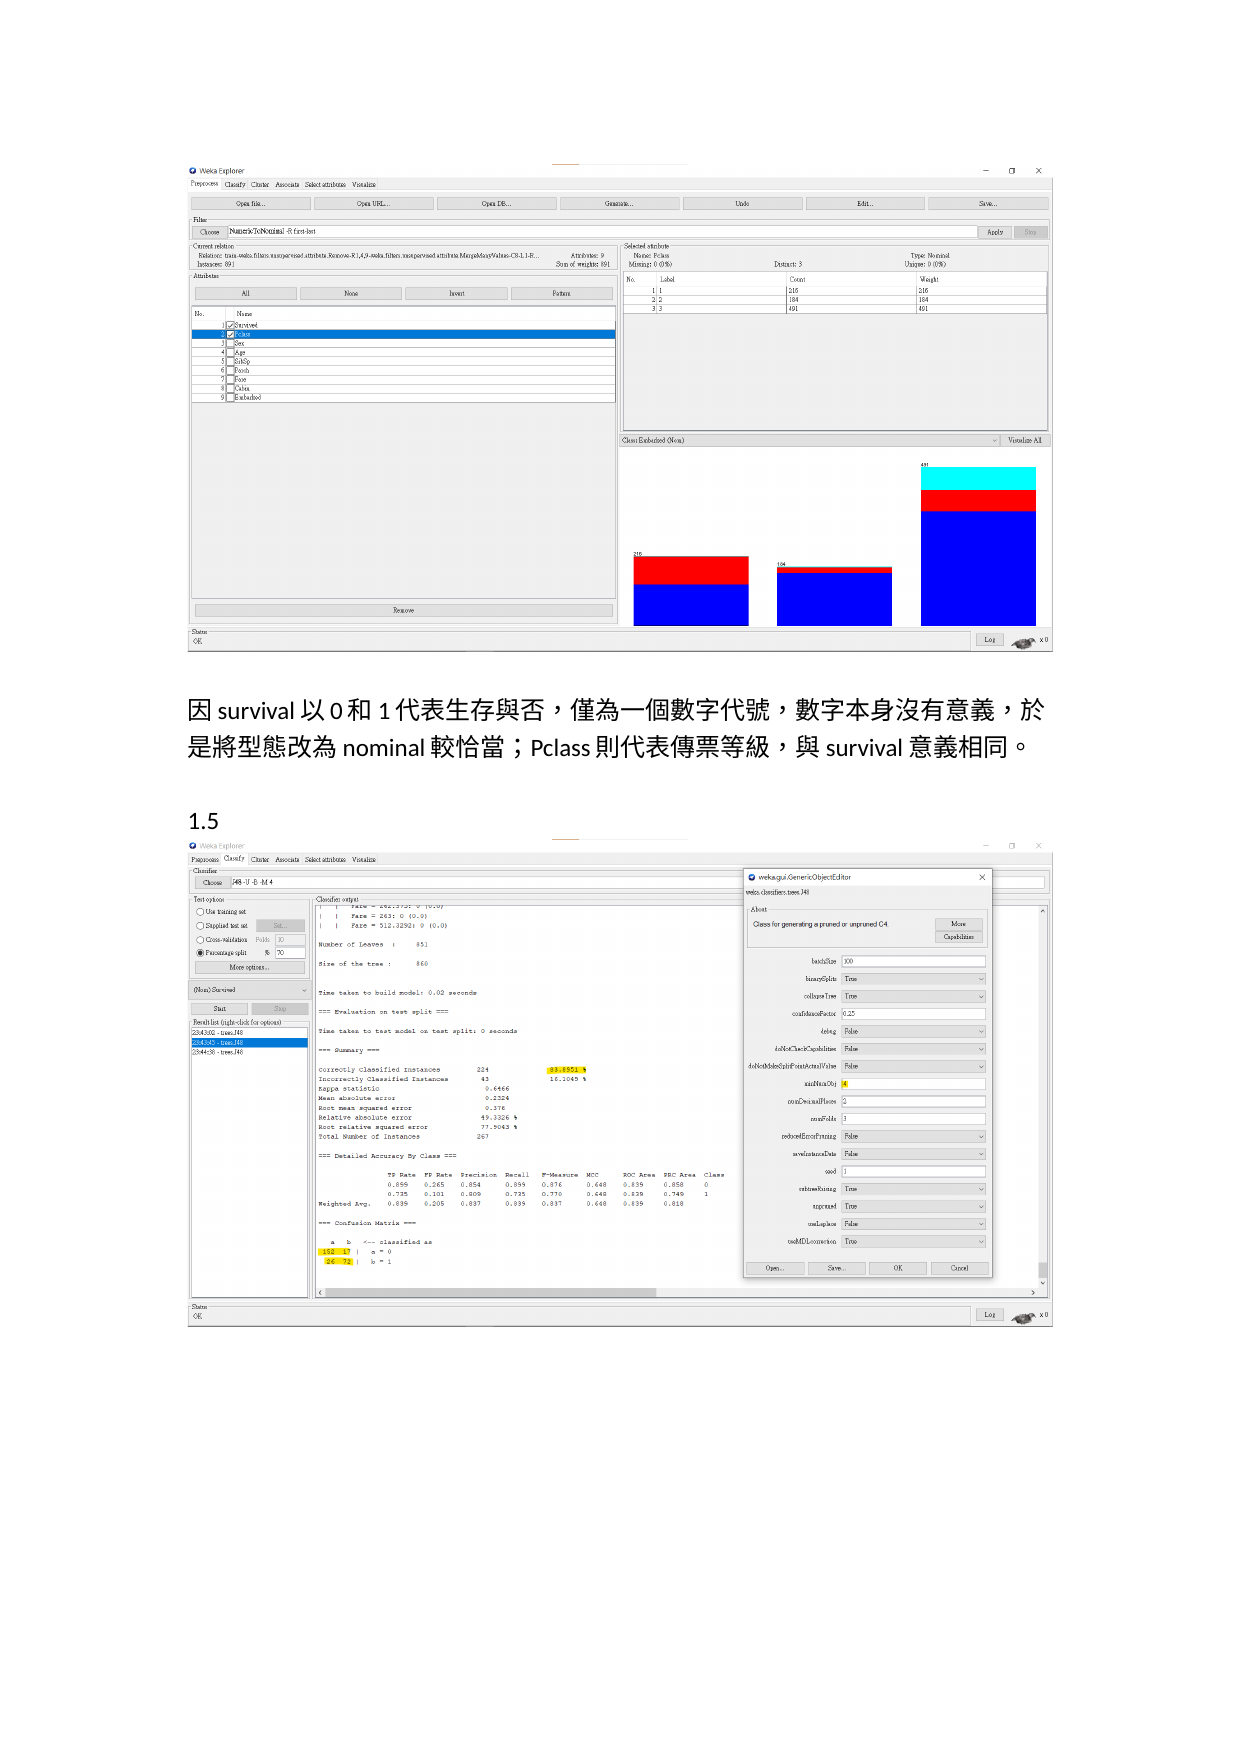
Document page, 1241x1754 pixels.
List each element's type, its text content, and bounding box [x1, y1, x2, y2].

text 1.5 [187, 802, 1053, 839]
picture [187, 164, 1053, 652]
picture [187, 839, 1053, 1327]
text 因survival以0和1代表生存與否，僅為一個數字代號，數字本身沒有意義，於是將型態改為nominal較恰當；Pclass則代表傳票等級，與survival意義相同。 [187, 689, 1053, 764]
